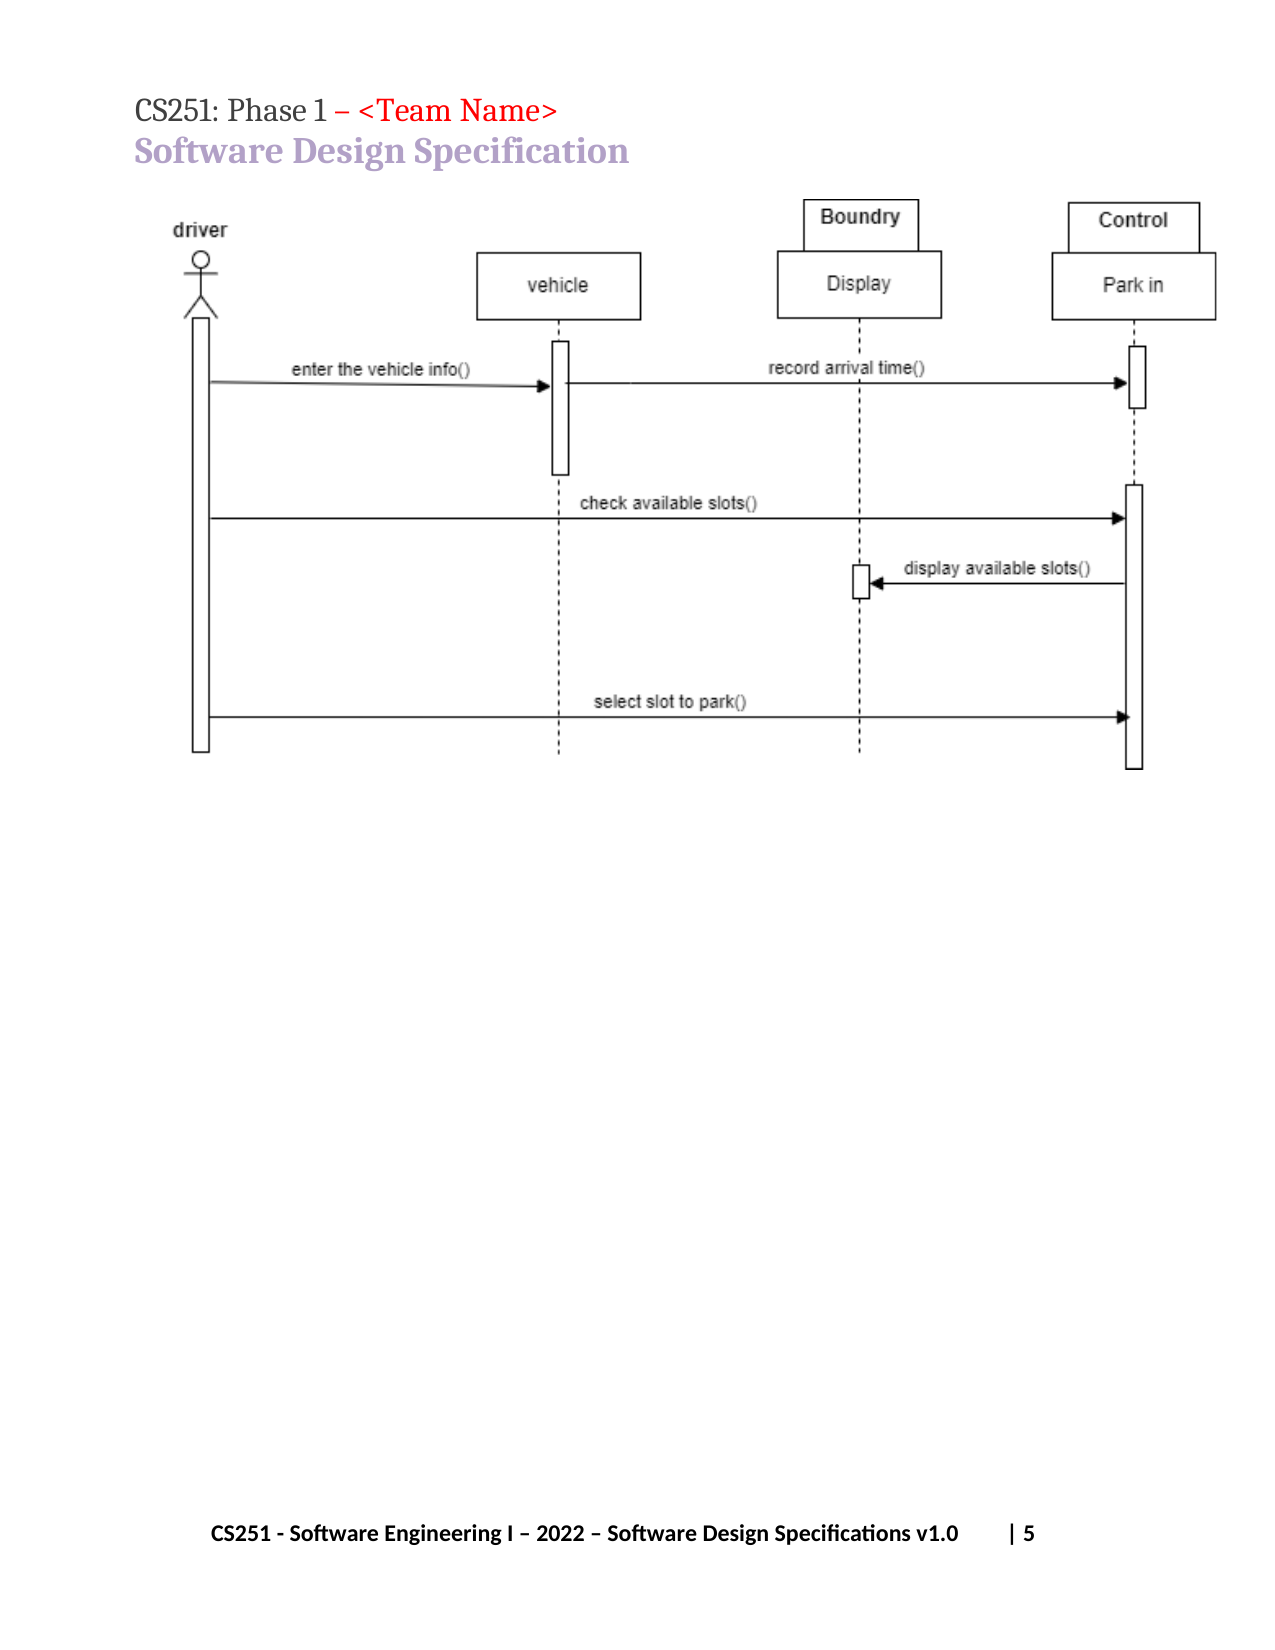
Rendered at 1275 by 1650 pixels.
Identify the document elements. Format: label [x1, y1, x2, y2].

picture [135, 199, 1217, 770]
